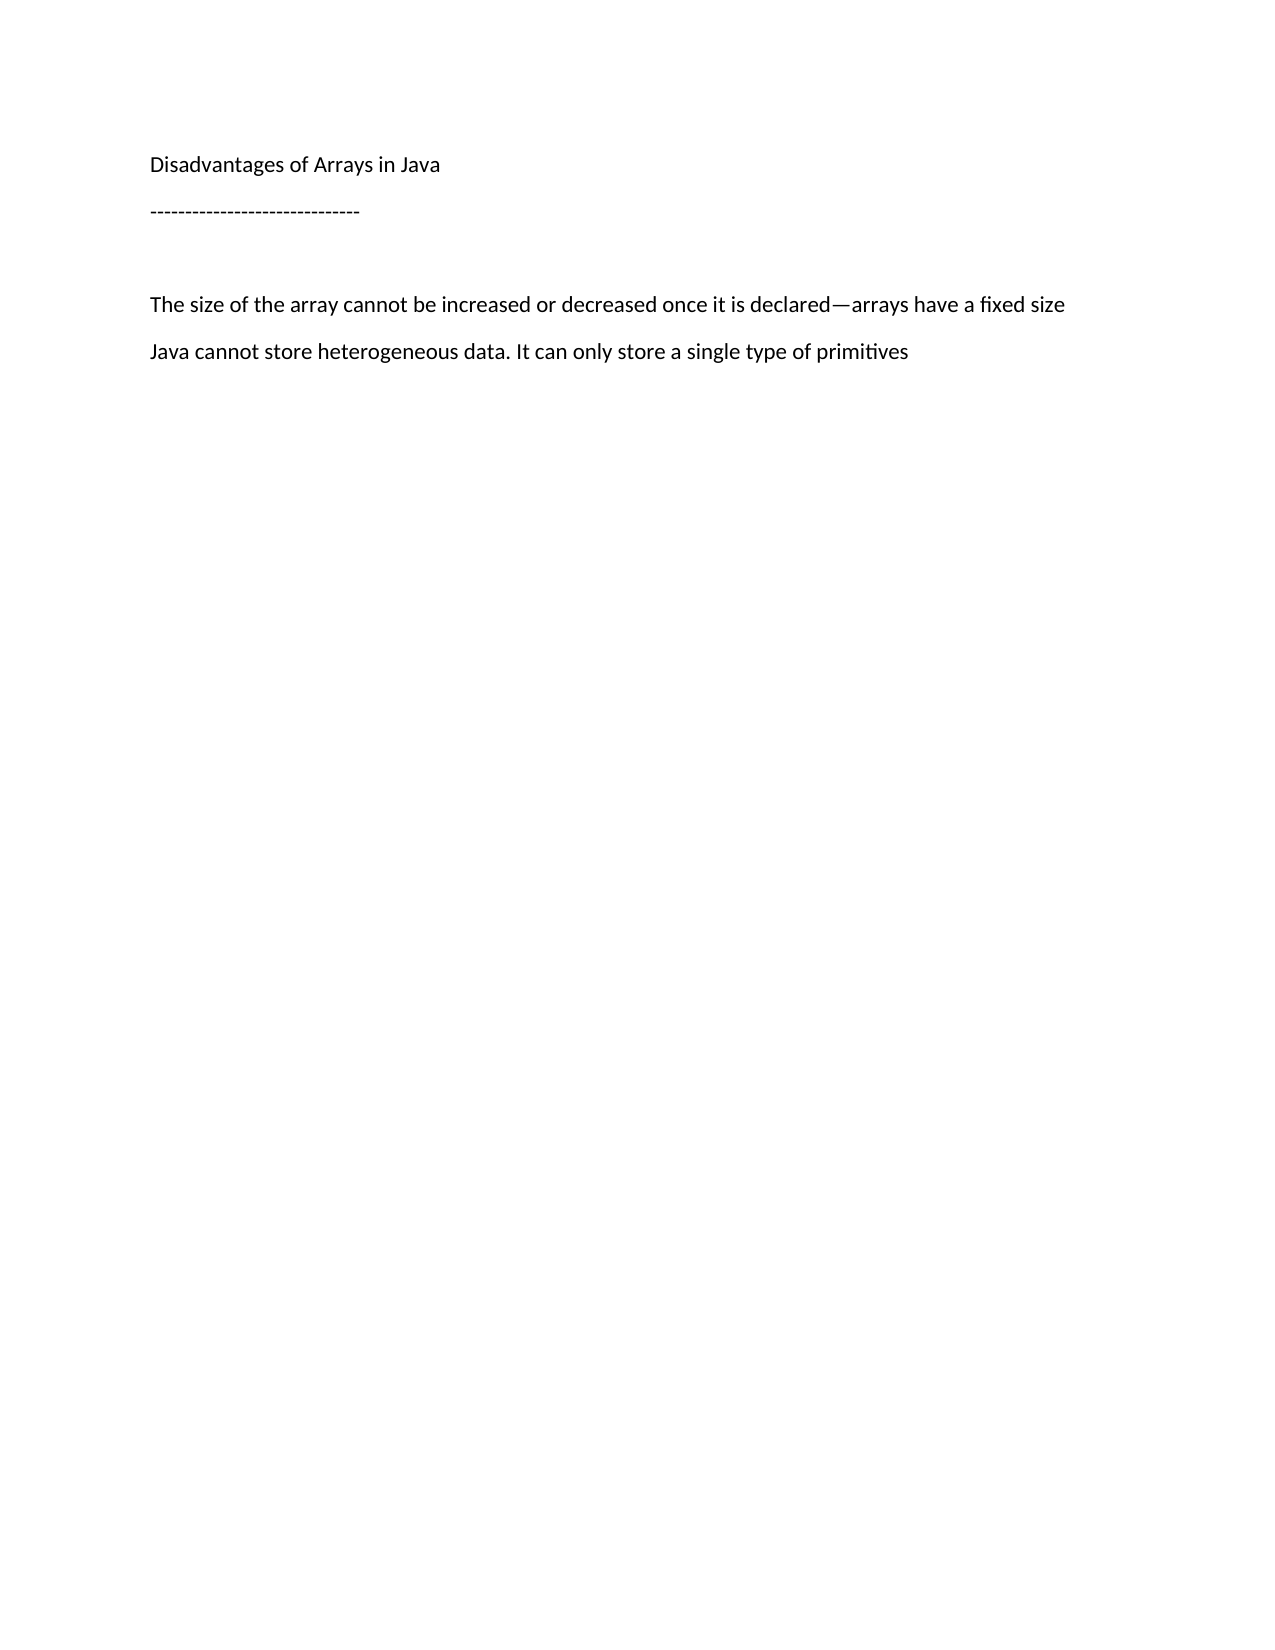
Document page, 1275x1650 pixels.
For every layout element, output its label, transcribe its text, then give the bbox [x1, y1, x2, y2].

text Disadvantages of Arrays in Java [150, 150, 1125, 178]
text The size of the array cannot be increased or decreased once it is declared—arrays have a fixed size [150, 291, 1125, 319]
text ------------------------------ [150, 197, 1125, 225]
text Java cannot store heterogeneous data. It can only store a single type of primitives [150, 337, 1125, 366]
